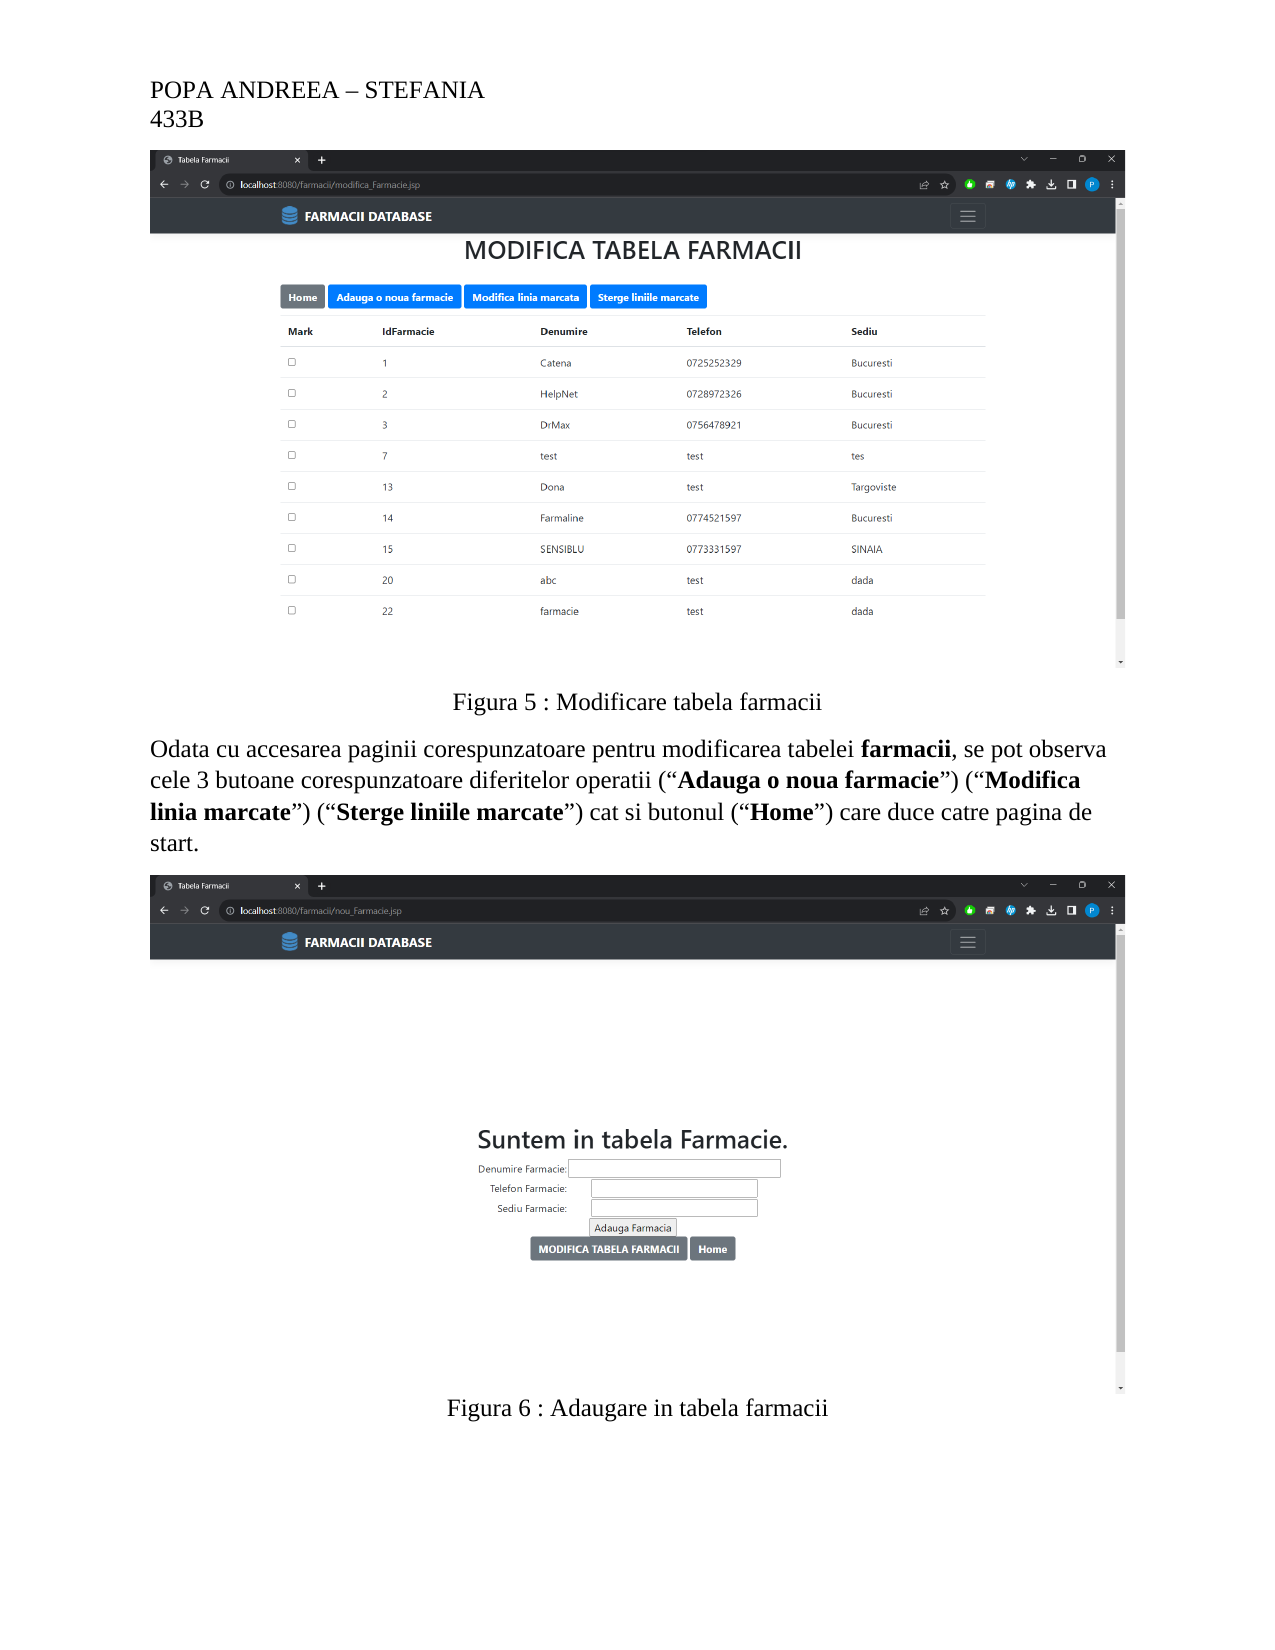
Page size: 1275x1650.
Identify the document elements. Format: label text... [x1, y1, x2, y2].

picture [150, 875, 1125, 1394]
text Figura 5 : Modificare tabela farmacii [150, 687, 1125, 716]
text Figura 6 : Adaugare in tabela farmacii [150, 1394, 1125, 1422]
text Odata cu accesarea paginii corespunzatoare pentru modificarea tabelei farmacii, se pot observa cele 3 butoane corespunzatoare diferitelor operatii (“Adauga o noua farmacie”) (“Modifica linia marcate”) (“Sterge liniile marcate”) cat si butonul (“Home”) care duce catre pagina de start. [150, 734, 1125, 856]
picture [150, 150, 1125, 668]
